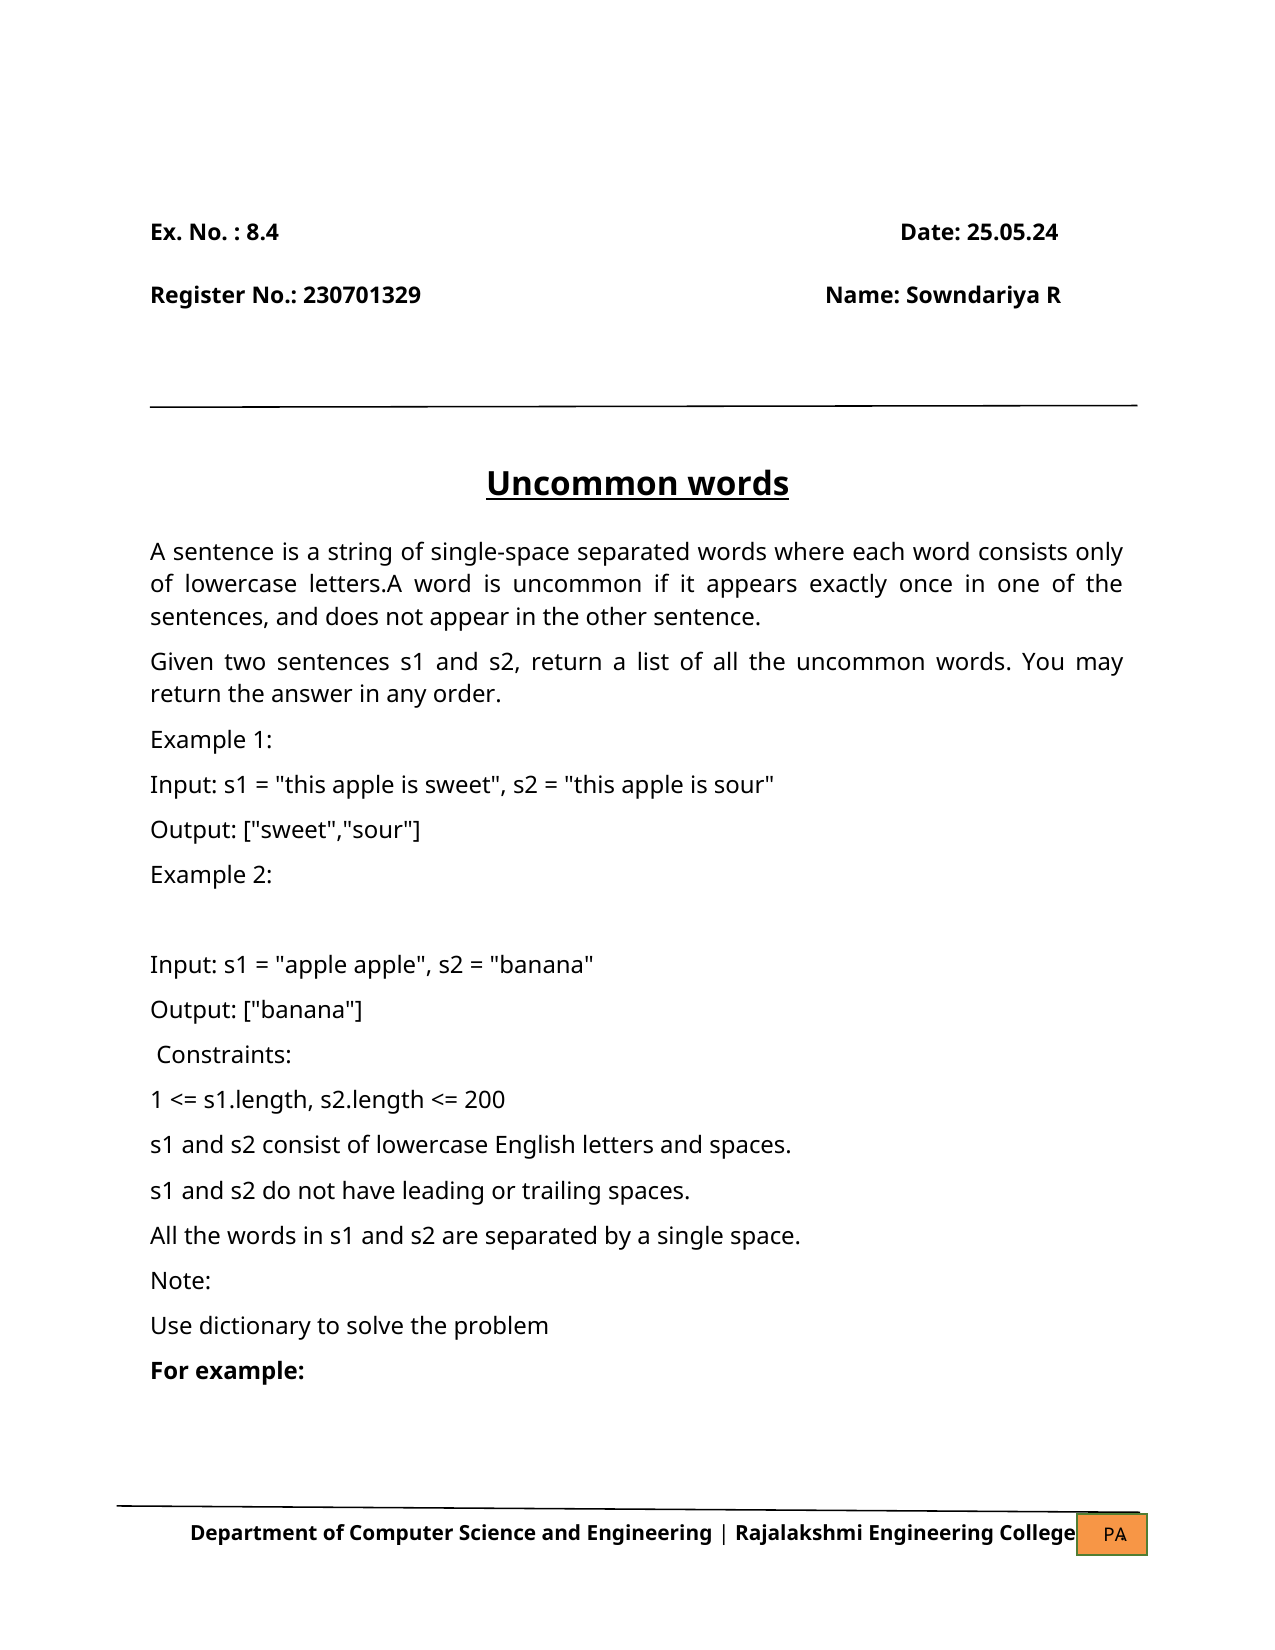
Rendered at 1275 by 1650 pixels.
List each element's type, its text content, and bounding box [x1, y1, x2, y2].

text Use dictionary to solve the problem [150, 1309, 1125, 1341]
text Given two sentences s1 and s2, return a list of all the uncommon words. You may return the answer in any order. [150, 645, 1125, 710]
text All the words in s1 and s2 are separated by a single space. [150, 1218, 1125, 1251]
text Note: [150, 1264, 1125, 1296]
text Ex. No. : 8.4 Date: 25.05.24 [150, 216, 1125, 247]
text Uncommon words [150, 460, 1125, 505]
text Constraints: [150, 1038, 1125, 1071]
text Output: ["sweet","sour"] [150, 813, 1125, 845]
text Example 2: [150, 858, 1125, 890]
text For example: [150, 1354, 1125, 1386]
text A sentence is a string of single-space separated words where each word consists only of lowercase letters.A word is uncommon if it appears exactly once in one of the sentences, and does not appear in the other sentence. [150, 534, 1125, 632]
text Output: ["banana"] [150, 993, 1125, 1026]
text Example 1: [150, 722, 1125, 755]
text s1 and s2 do not have leading or trailing spaces. [150, 1173, 1125, 1206]
text Register No.: 230701329 Name: Sowndariya R [150, 278, 1125, 310]
text 1 <= s1.length, s2.length <= 200 [150, 1083, 1125, 1116]
text Input: s1 = "this apple is sweet", s2 = "this apple is sour" [150, 767, 1125, 800]
text Input: s1 = "apple apple", s2 = "banana" [150, 948, 1125, 981]
text s1 and s2 consist of lowercase English letters and spaces. [150, 1128, 1125, 1161]
